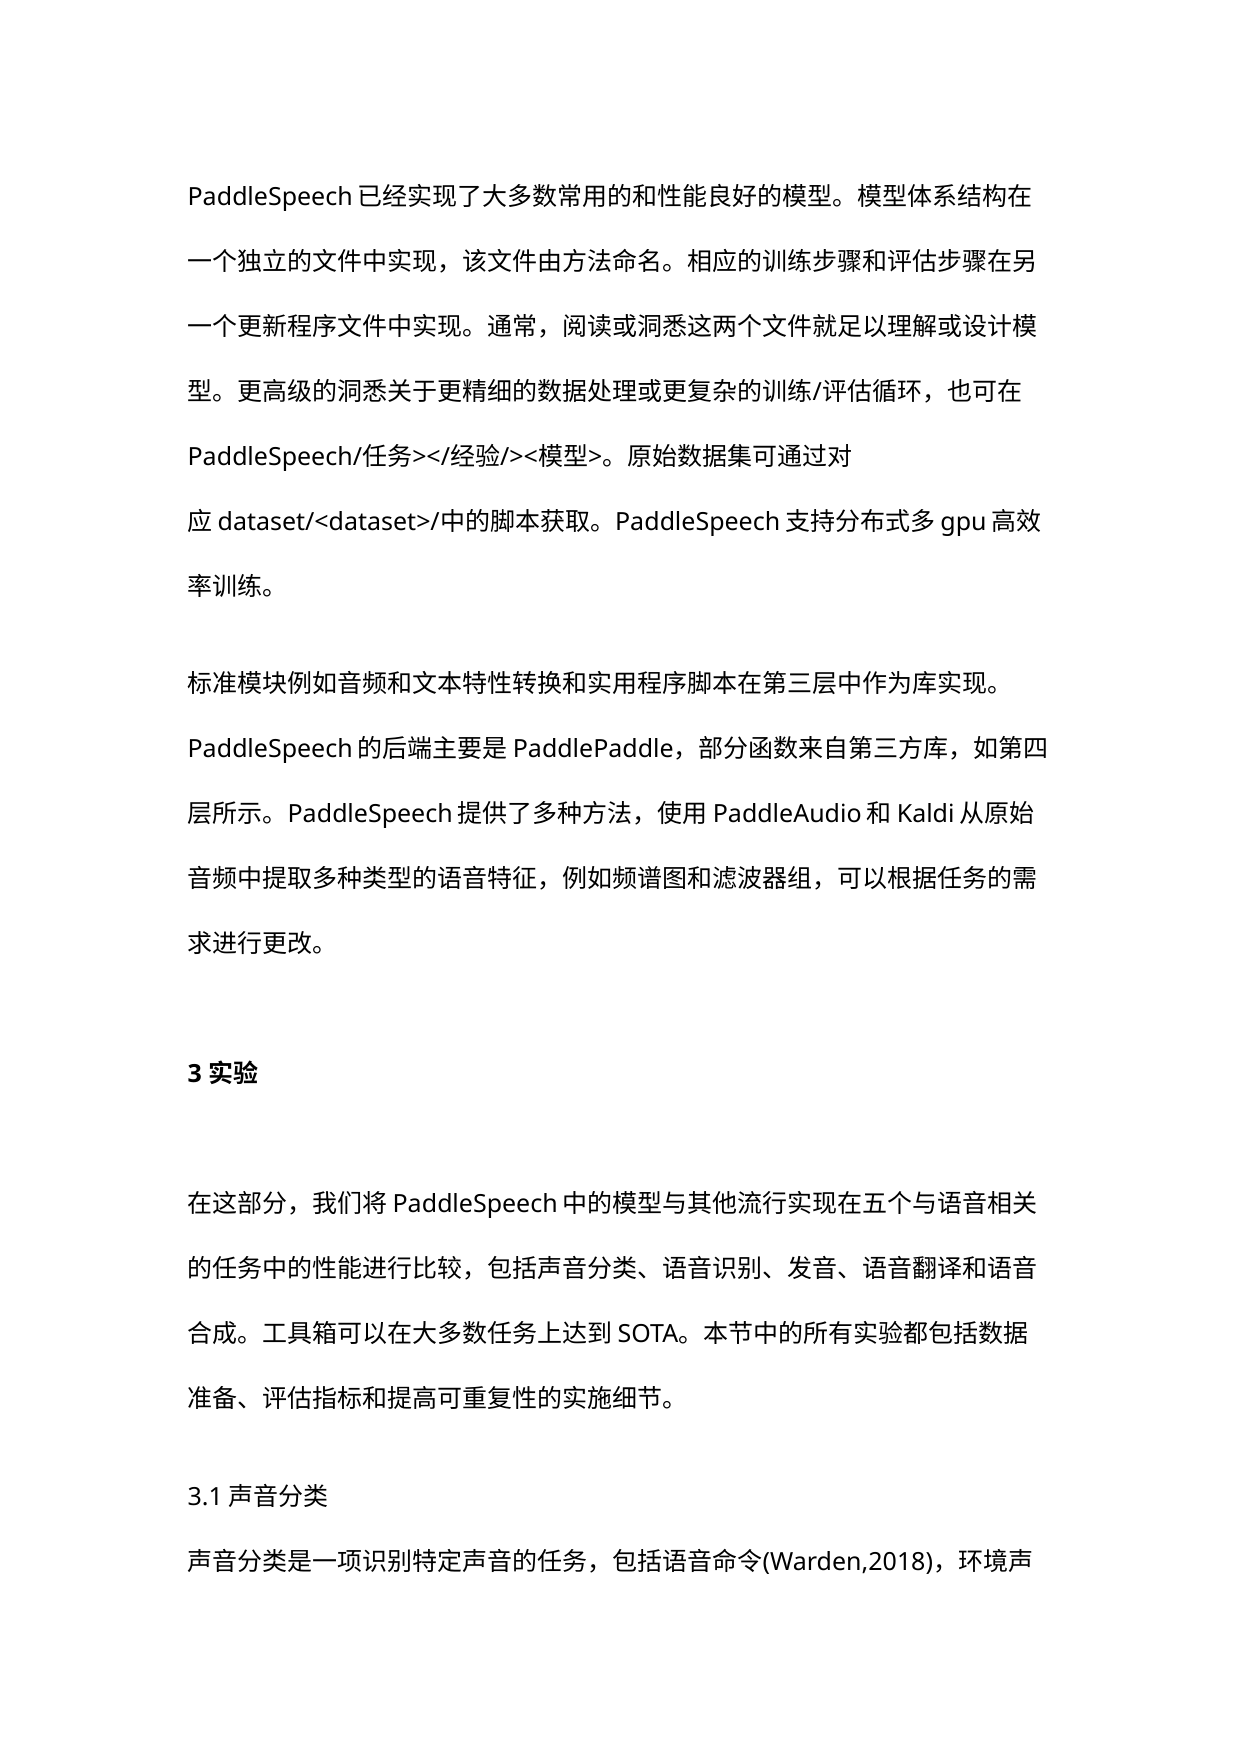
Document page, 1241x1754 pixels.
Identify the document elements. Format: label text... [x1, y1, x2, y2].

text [187, 1527, 1053, 1592]
text 3 实验 [187, 1039, 1053, 1104]
text PaddleSpeech已经实现了大多数常用的和性能良好的模型。模型体系结构在一个独立的文件中实现，该文件由方法命名。相应的训练步骤和评估步骤在另一个更新程序文件中实现。通常，阅读或洞悉这两个文件就足以理解或设计模型。更高级的洞悉关于更精细的数据处理或更复杂的训练/评估循环，也可在 PaddleSpeech/任务></经验/><模型>。原始数据集可通过对应dataset/<dataset>/中的脚本获取。PaddleSpeech支持分布式多gpu高效率训练。 [187, 162, 1053, 617]
text 3.1声音分类 [187, 1462, 1053, 1527]
text 标准模块例如音频和文本特性转换和实用程序脚本在第三层中作为库实现。PaddleSpeech的后端主要是PaddlePaddle，部分函数来自第三方库，如第四层所示。PaddleSpeech提供了多种方法，使用PaddleAudio和Kaldi从原始音频中提取多种类型的语音特征，例如频谱图和滤波器组，可以根据任务的需求进行更改。 [187, 649, 1053, 974]
text 在这部分，我们将PaddleSpeech中的模型与其他流行实现在五个与语音相关的任务中的性能进行比较，包括声音分类、语音识别、发音、语音翻译和语音合成。工具箱可以在大多数任务上达到SOTA。本节中的所有实验都包括数据准备、评估指标和提高可重复性的实施细节。 [187, 1169, 1053, 1429]
